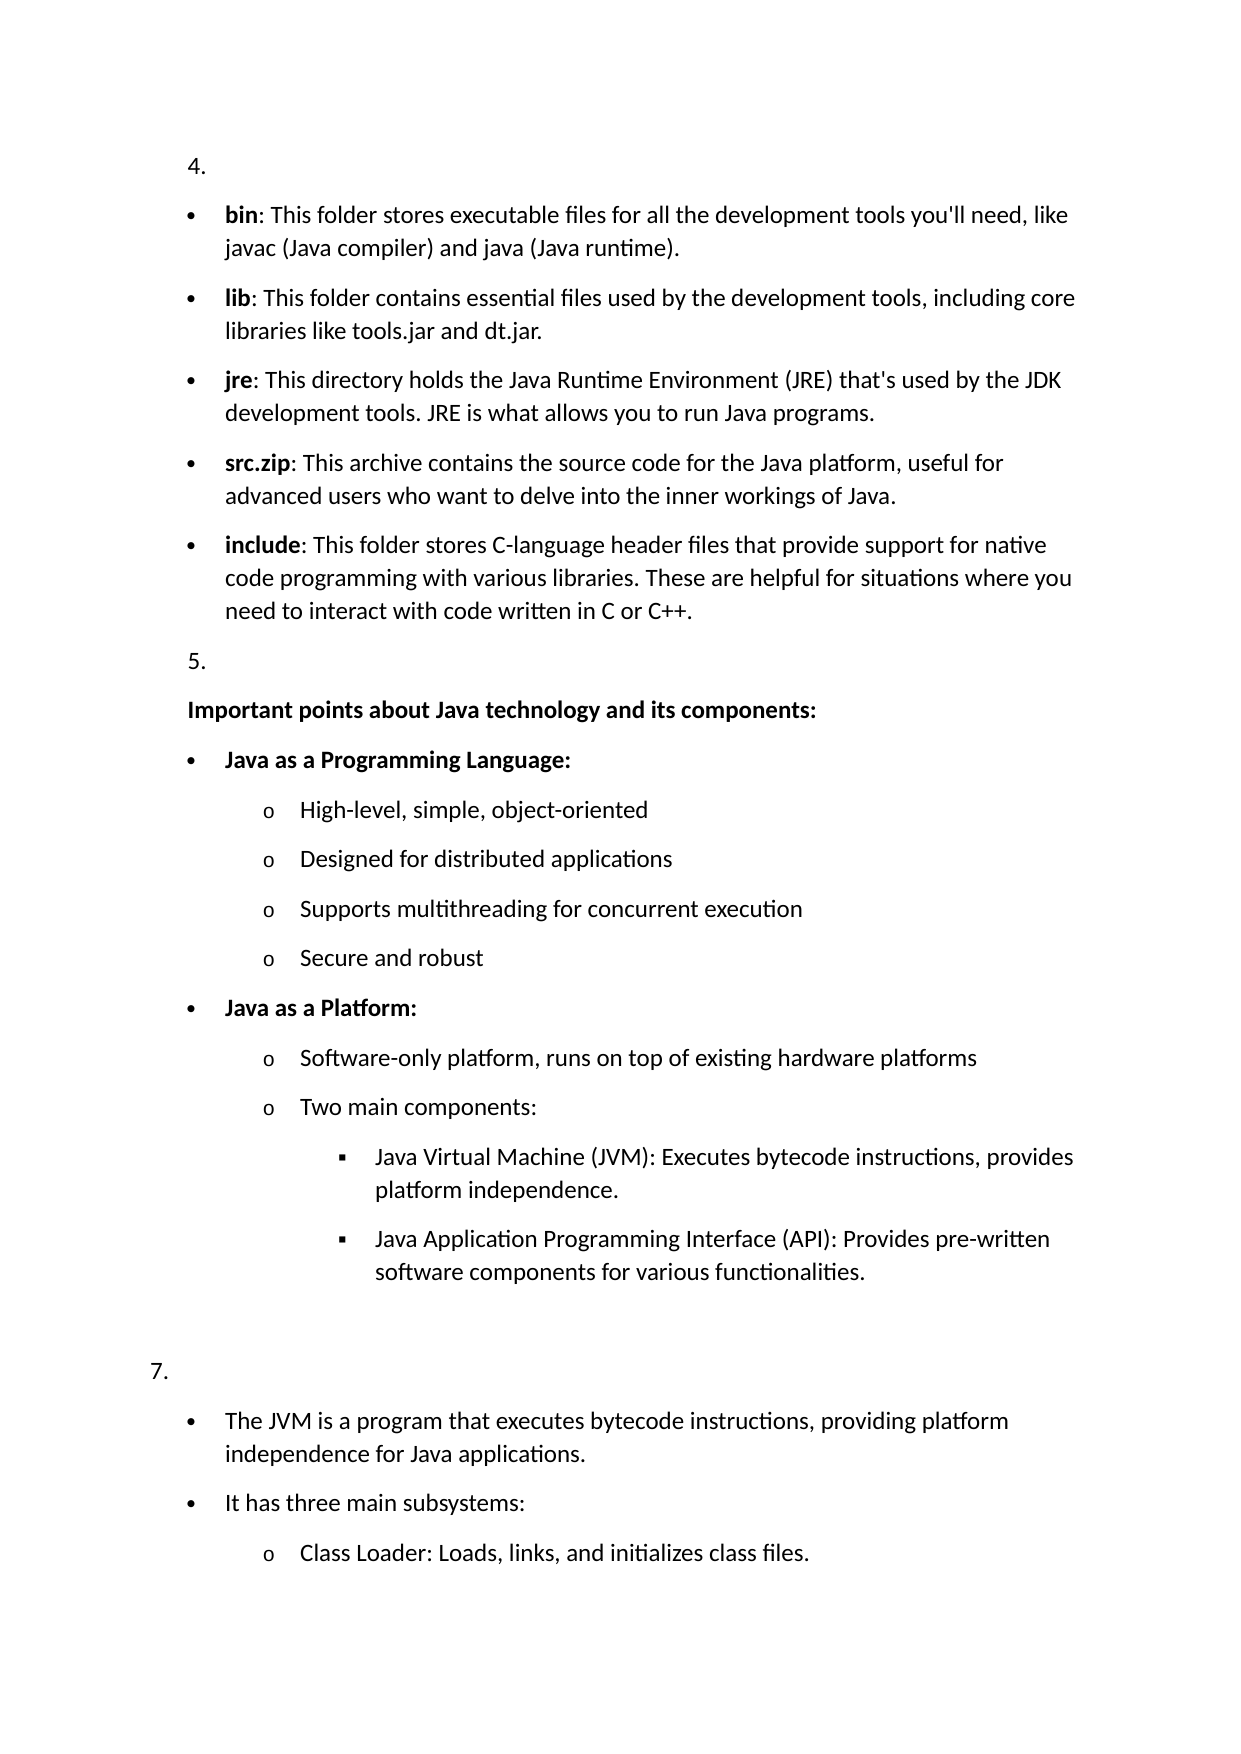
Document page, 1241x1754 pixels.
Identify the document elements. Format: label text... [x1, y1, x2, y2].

list Supports multithreading for concurrent execution [262, 893, 1090, 923]
list src.zip: This archive contains the source code for the Java platform, useful for advanced users who want to delve into the inner workings of Java. [187, 447, 1090, 511]
text 7. [150, 1355, 1090, 1386]
list High-level, simple, object-oriented [262, 794, 1090, 824]
list jre: This directory holds the Java Runtime Environment (JRE) that's used by the JDK development tools. JRE is what allows you to run Java programs. [187, 364, 1090, 428]
list Java as a Programming Language: [187, 744, 1090, 775]
list include: This folder stores C-language header files that provide support for native code programming with various libraries. These are helpful for situations where you need to interact with code written in C or C++. [187, 529, 1090, 626]
list Two main components: [262, 1091, 1090, 1122]
list The JVM is a program that executes bytecode instructions, providing platform independence for Java applications. [187, 1405, 1090, 1468]
list bin: This folder stores executable files for all the development tools you'll need, like javac (Java compiler) and java (Java runtime). [187, 199, 1090, 263]
list Java Virtual Machine (JVM): Executes bytecode instructions, provides platform independence. [337, 1141, 1090, 1204]
list Secure and robust [262, 942, 1090, 973]
list Designed for distributed applications [262, 843, 1090, 874]
list It has three main subsystems: [187, 1487, 1090, 1518]
text 5. [187, 645, 1090, 676]
text Important points about Java technology and its components: [187, 694, 1090, 725]
list Java Application Programming Interface (API): Provides pre-written software components for various functionalities. [337, 1223, 1090, 1287]
list lib: This folder contains essential files used by the development tools, including core libraries like tools.jar and dt.jar. [187, 282, 1090, 346]
text 4. [187, 150, 1090, 181]
list Class Loader: Loads, links, and initializes class files. [262, 1537, 1090, 1568]
list Software-only platform, runs on top of existing hardware platforms [262, 1042, 1090, 1072]
list Java as a Platform: [187, 992, 1090, 1023]
